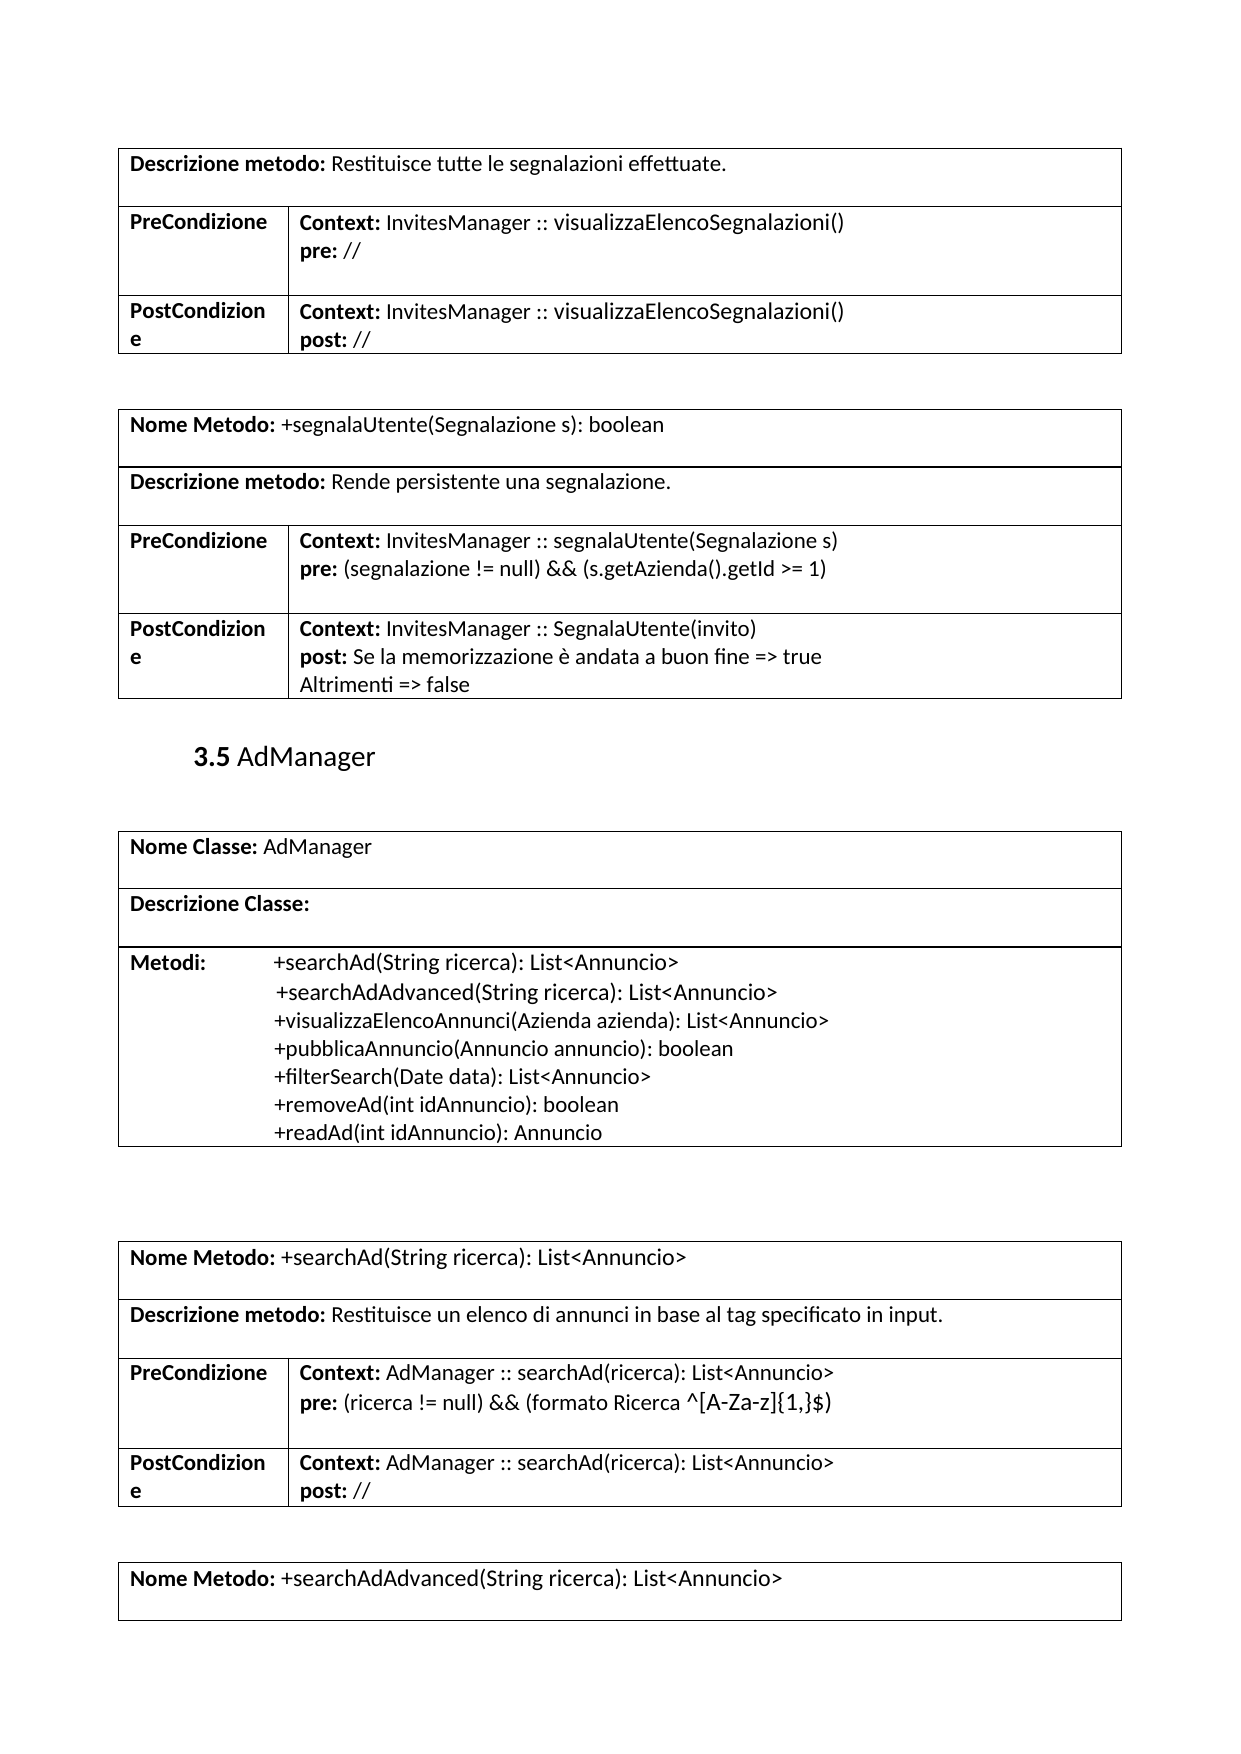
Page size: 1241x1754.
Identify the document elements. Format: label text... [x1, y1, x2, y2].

table_cell PreCondizione [119, 526, 288, 613]
table_cell Metodi: +searchAd(String ricerca): List<Annuncio> +searchAdAdvanced(String ricerca): List<Annuncio> +visualizzaElencoAnnunci(Azienda azienda): List<Annuncio> +pubblicaAnnuncio(Annuncio annuncio): boolean +filterSearch(Date data): List<Annuncio> +removeAd(int idAnnuncio): boolean +readAd(int idAnnuncio): Annuncio [119, 948, 1121, 1146]
table_cell PreCondizione [119, 1359, 288, 1447]
table_cell PostCondizione [119, 296, 288, 353]
table_cell PostCondizione [119, 614, 288, 698]
table_header Nome Classe: AdManager [119, 832, 1121, 888]
list AdManager [193, 738, 1122, 773]
table_cell Context: InvitesManager :: segnalaUtente(Segnalazione s) pre: (segnalazione != null) && (s.getAzienda().getId >= 1) [289, 526, 1121, 613]
table_cell Descrizione metodo: Restituisce un elenco di annunci in base al tag specificato in input. [119, 1300, 1121, 1357]
table_header Nome Metodo: +searchAdAdvanced(String ricerca): List<Annuncio> [119, 1563, 1121, 1620]
table_cell Context: AdManager :: searchAd(ricerca): List<Annuncio> pre: (ricerca != null) && (formato Ricerca ^[A-Za-z]{1,}$) [289, 1359, 1121, 1447]
table_cell Context: InvitesManager :: visualizzaElencoSegnalazioni() pre: // [289, 207, 1121, 295]
table_header Nome Metodo: +segnalaUtente(Segnalazione s): boolean [119, 410, 1121, 466]
table_cell PostCondizione [119, 1449, 288, 1506]
table_cell PreCondizione [119, 207, 288, 295]
table_cell Context: InvitesManager :: SegnalaUtente(invito) post: Se la memorizzazione è andata a buon fine => true Altrimenti => false [289, 614, 1121, 698]
table_cell Descrizione metodo: Rende persistente una segnalazione. [119, 468, 1121, 525]
table_cell Context: AdManager :: searchAd(ricerca): List<Annuncio> post: // [289, 1449, 1121, 1506]
table_header Nome Metodo: +searchAd(String ricerca): List<Annuncio> [119, 1242, 1121, 1299]
table_cell Descrizione metodo: Restituisce tutte le segnalazioni effettuate. [119, 149, 1121, 206]
table_cell Descrizione Classe: [119, 889, 1121, 946]
table_cell Context: InvitesManager :: visualizzaElencoSegnalazioni() post: // [289, 296, 1121, 353]
